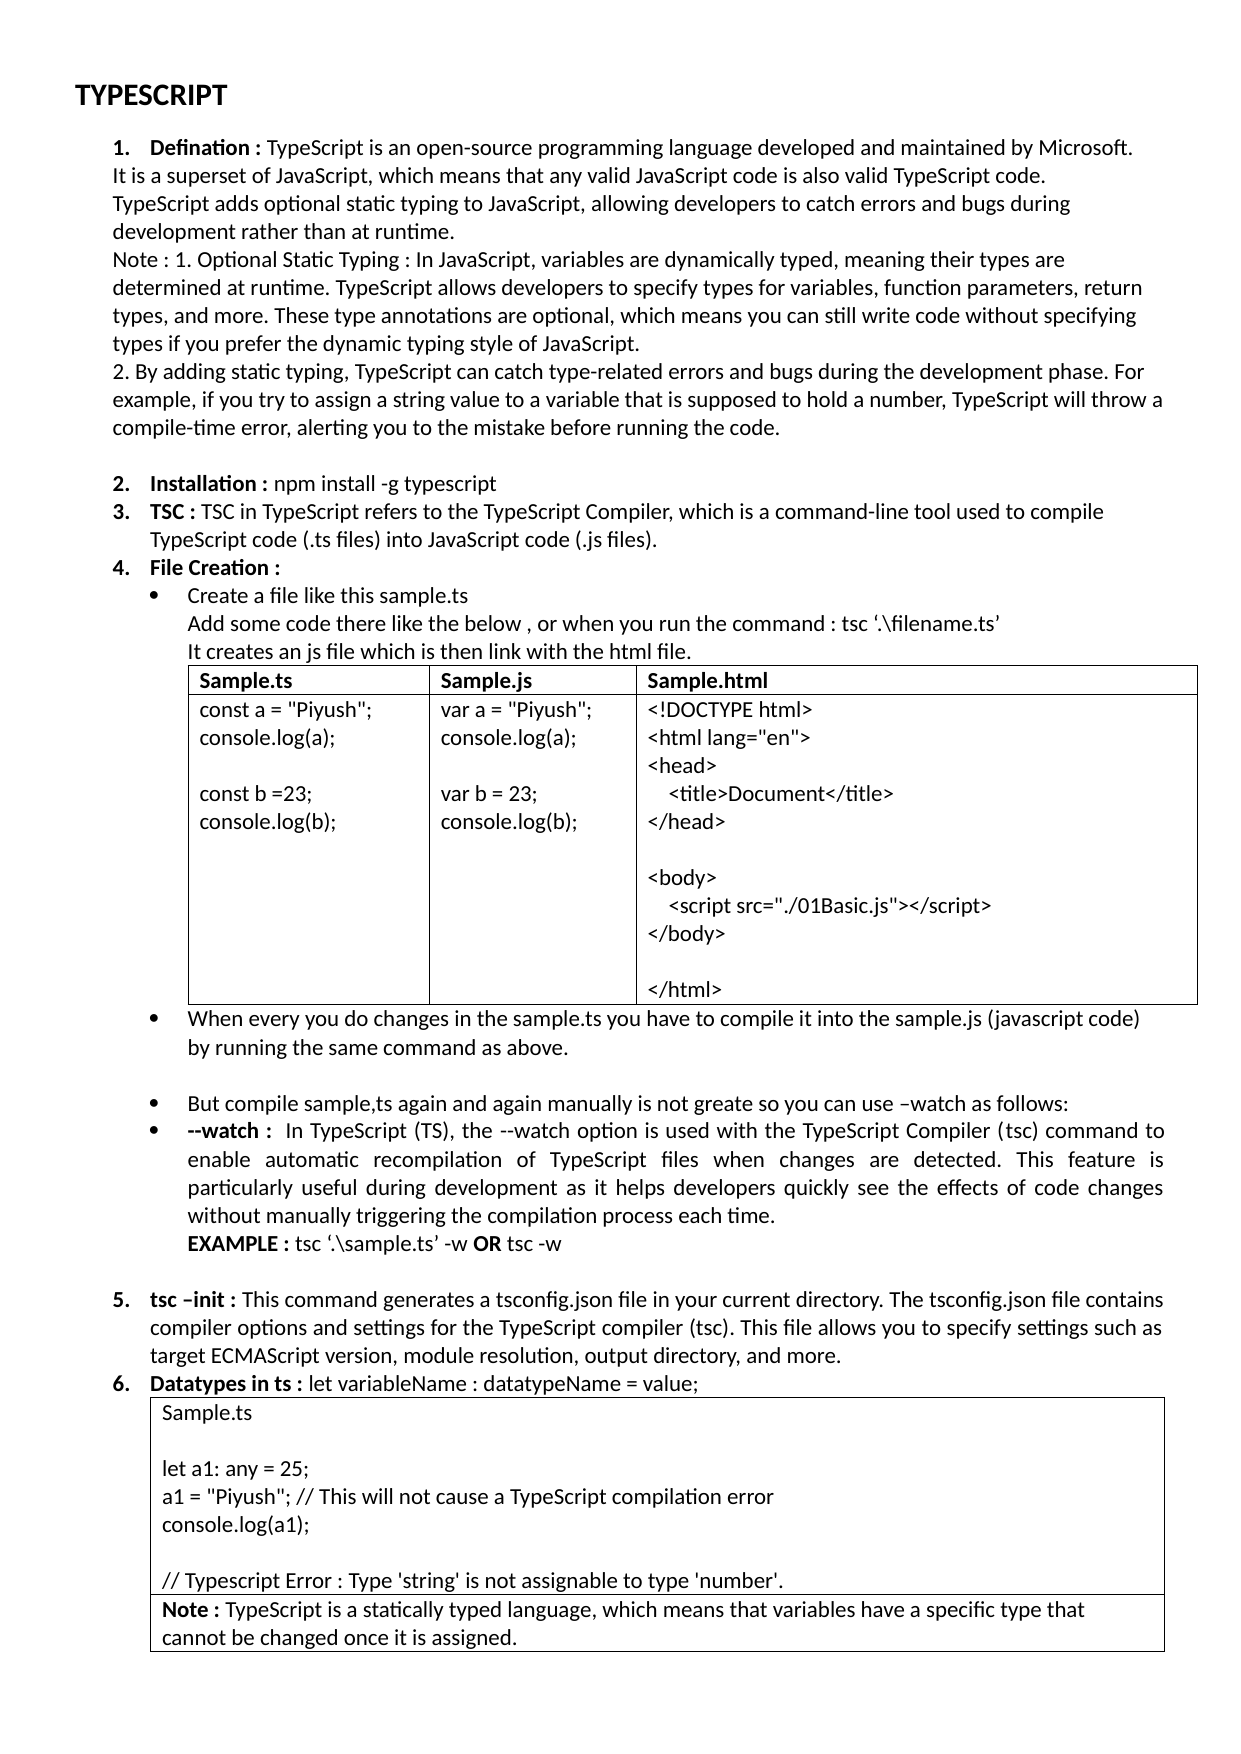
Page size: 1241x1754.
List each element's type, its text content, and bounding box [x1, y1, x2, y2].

list --watch : In TypeScript (TS), the --watch option is used with the TypeScript Compiler (tsc) command to enable automatic recompilation of TypeScript files when changes are detected. This feature is particularly useful during development as it helps developers quickly see the effects of code changes without manually triggering the compilation process each time. [150, 1117, 1165, 1229]
table_header Sample.ts [189, 666, 429, 694]
text TYPESCRIPT [75, 75, 1165, 113]
text It is a superset of JavaScript, which means that any valid JavaScript code is also valid TypeScript code. [112, 161, 1165, 189]
text It creates an js file which is then link with the html file. [187, 637, 1165, 665]
list Create a file like this sample.ts [150, 581, 1165, 609]
table_header Sample.js [430, 666, 636, 694]
text Note : 1. Optional Static Typing : In JavaScript, variables are dynamically typed, meaning their types are determined at runtime. TypeScript allows developers to specify types for variables, function parameters, return types, and more. These type annotations are optional, which means you can still write code without specifying types if you prefer the dynamic typing style of JavaScript. [112, 245, 1165, 357]
table_cell var a = "Piyush"; console.log(a); var b = 23; console.log(b); [430, 695, 636, 1003]
text EXAMPLE : tsc ‘.\sample.ts’ -w OR tsc -w [187, 1229, 1165, 1257]
text TypeScript adds optional static typing to JavaScript, allowing developers to catch errors and bugs during development rather than at runtime. [112, 189, 1165, 245]
list tsc –init : This command generates a tsconfig.json file in your current directory. The tsconfig.json file contains compiler options and settings for the TypeScript compiler (tsc). This file allows you to specify settings such as target ECMAScript version, module resolution, output directory, and more. [112, 1285, 1165, 1369]
list Defination : TypeScript is an open-source programming language developed and maintained by Microsoft. [112, 133, 1165, 161]
table_header Sample.html [637, 666, 1197, 694]
list TSC : TSC in TypeScript refers to the TypeScript Compiler, which is a command-line tool used to compile TypeScript code (.ts files) into JavaScript code (.js files). [112, 497, 1165, 553]
list File Creation : [112, 553, 1165, 581]
list Installation : npm install -g typescript [112, 469, 1165, 497]
text 2. By adding static typing, TypeScript can catch type-related errors and bugs during the development phase. For example, if you try to assign a string value to a variable that is supposed to hold a number, TypeScript will throw a compile-time error, alerting you to the mistake before running the code. [112, 357, 1165, 441]
list But compile sample,ts again and again manually is not greate so you can use –watch as follows: [150, 1089, 1165, 1117]
table_cell <!DOCTYPE html> <html lang="en"> <head> <title>Document</title> </head> <body> <script src="./01Basic.js"></script> </body> </html> [637, 695, 1197, 1003]
table_header Sample.ts let a1: any = 25; a1 = "Piyush"; // This will not cause a TypeScript compilation error console.log(a1); // Typescript Error : Type 'string' is not assignable to type 'number'. [151, 1398, 1164, 1594]
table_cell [151, 1595, 1164, 1651]
list When every you do changes in the sample.ts you have to compile it into the sample.js (javascript code) by running the same command as above. [150, 1004, 1165, 1061]
table_cell const a = "Piyush"; console.log(a); const b =23; console.log(b); [189, 695, 429, 1003]
text Add some code there like the below , or when you run the command : tsc ‘.\filename.ts’ [187, 609, 1165, 637]
list Datatypes in ts : let variableName : datatypeName = value; [112, 1369, 1165, 1397]
